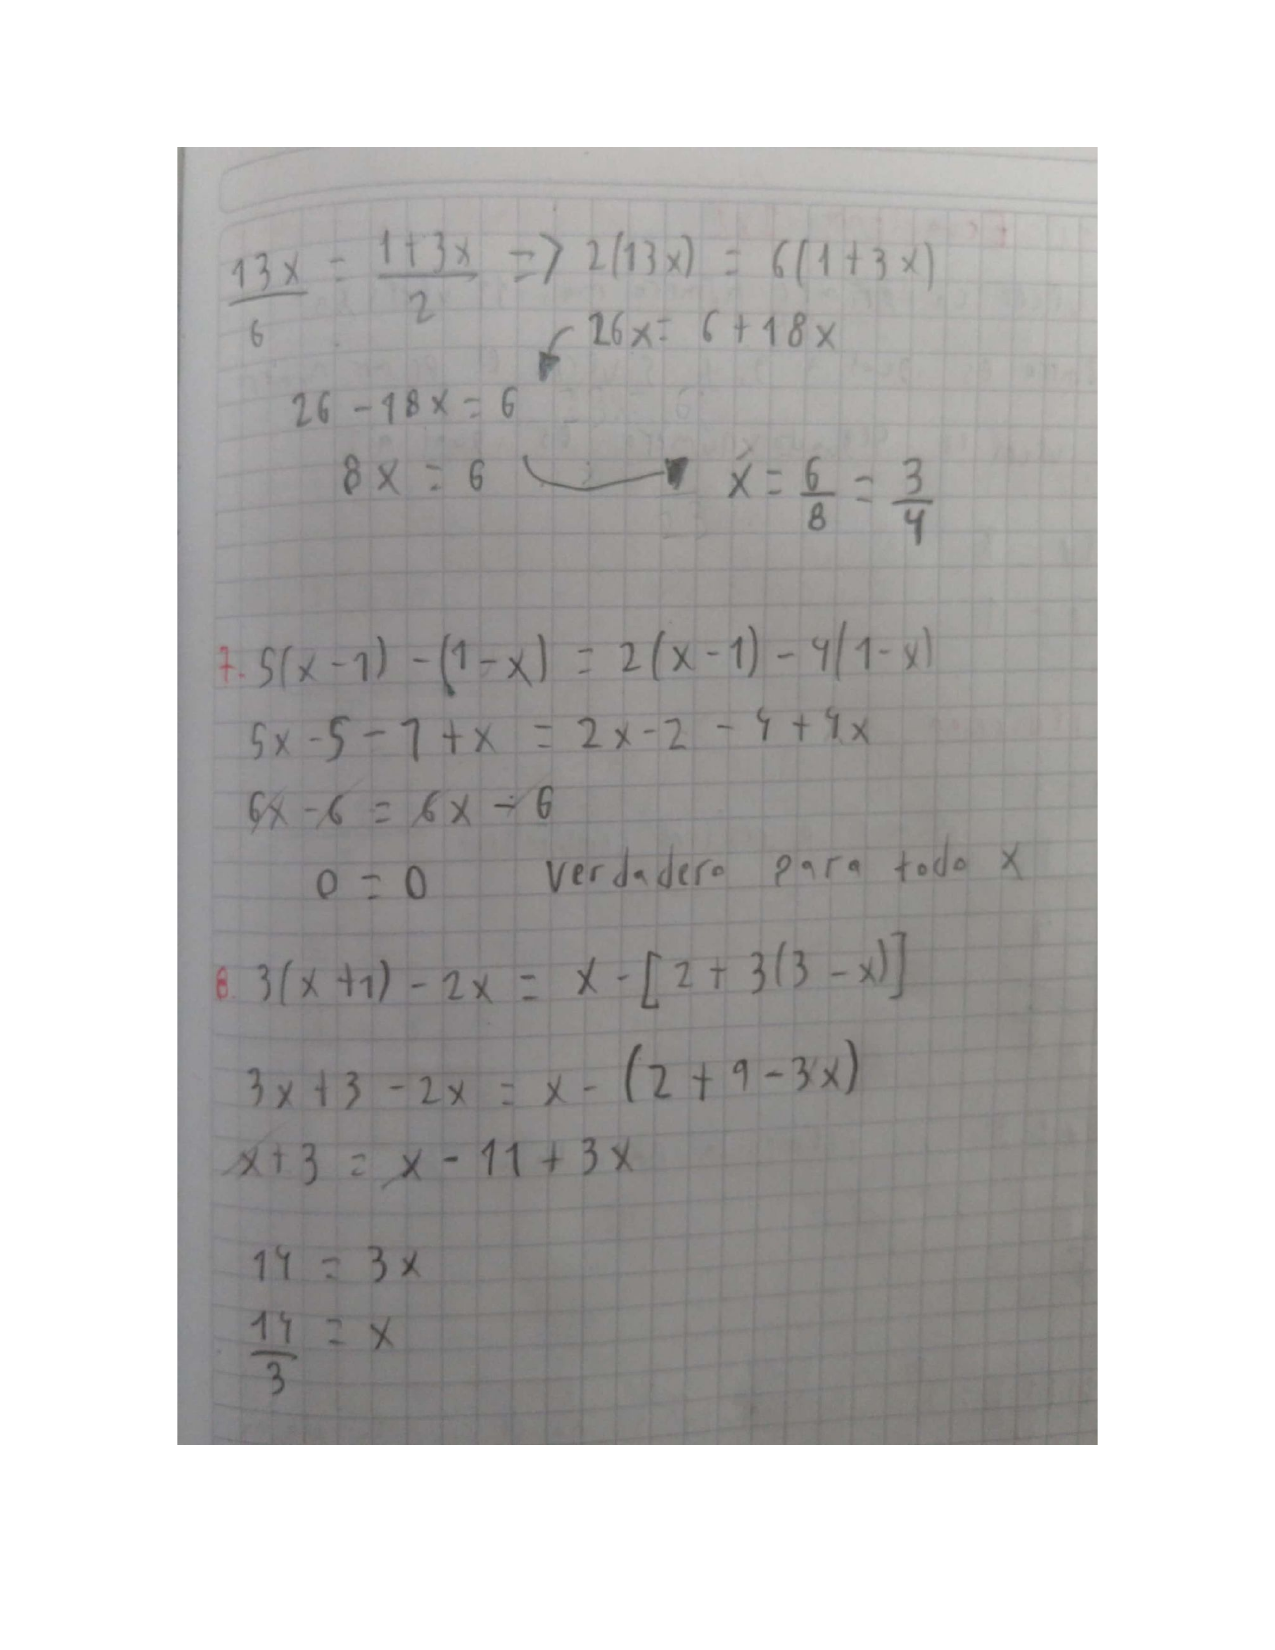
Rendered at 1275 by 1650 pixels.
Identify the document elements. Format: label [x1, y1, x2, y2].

picture [177, 147, 1098, 1445]
